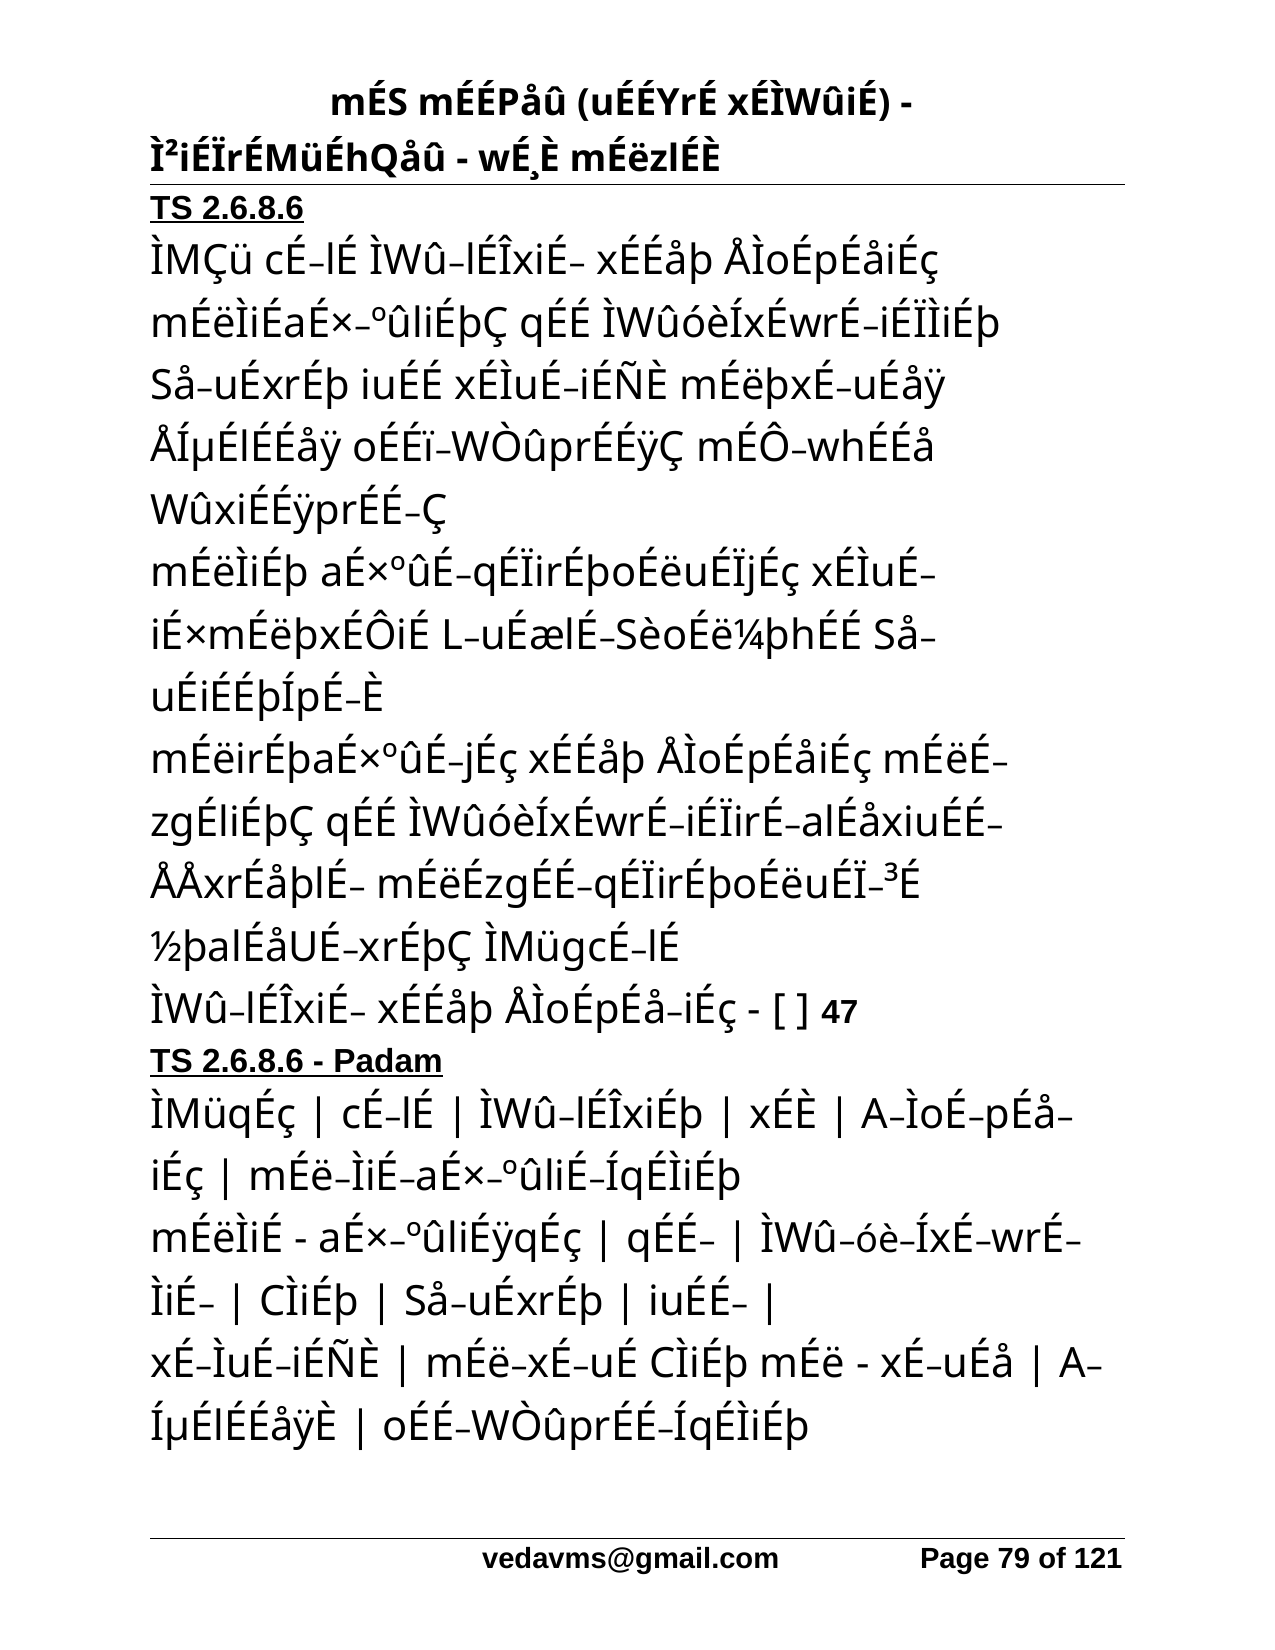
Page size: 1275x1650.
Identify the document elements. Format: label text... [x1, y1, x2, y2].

text ÌMÇü cÉ–lÉ ÌWû–lÉÎxiÉ– xÉÉåþ ÅÌoÉpÉåiÉç mÉëÌiÉaÉ×–ºûliÉþÇ qÉÉ ÌWûóèÍxÉwrÉ–iÉÏÌiÉþ [150, 230, 1125, 349]
text mÉëirÉþaÉ×ºûÉ–jÉç xÉÉåþ ÅÌoÉpÉåiÉç mÉëÉ–zgÉliÉþÇ qÉÉ ÌWûóèÍxÉwrÉ–iÉÏirÉ–alÉåxiuÉÉ– [150, 729, 1125, 848]
text Så–uÉxrÉþ iuÉÉ xÉÌuÉ–iÉÑÈ mÉëþxÉ–uÉåÿ ÅÍµÉlÉÉåÿ oÉÉï–WÒûprÉÉÿÇ mÉÔ–whÉÉå WûxiÉÉÿprÉÉ–Ç [150, 355, 1125, 536]
text ÌWû–lÉÎxiÉ– xÉÉåþ ÅÌoÉpÉå–iÉç - [ ] 47 [150, 979, 1125, 1036]
text ÅÅxrÉåþlÉ– mÉëÉzgÉÉ–qÉÏirÉþoÉëuÉÏ–³É ½þalÉåUÉ–xrÉþÇ ÌMügcÉ–lÉ [150, 854, 1125, 973]
text TS 2.6.8.6 [150, 188, 1158, 226]
text mÉëÌiÉ - aÉ×–ºûliÉÿqÉç | qÉÉ– | ÌWû–óè–ÍxÉ–wrÉ–ÌiÉ– | CÌiÉþ | Så–uÉxrÉþ | iuÉÉ– | [150, 1208, 1125, 1327]
text xÉ–ÌuÉ–iÉÑÈ | mÉë–xÉ–uÉ CÌiÉþ mÉë - xÉ–uÉå | A–ÍµÉlÉÉåÿÈ | oÉÉ–WÒûprÉÉ–ÍqÉÌiÉþ [150, 1333, 1125, 1452]
text TS 2.6.8.6 - Padam [150, 1041, 1158, 1080]
text mÉëÌiÉþ aÉ×ºûÉ–qÉÏirÉþoÉëuÉÏjÉç xÉÌuÉ–iÉ×mÉëþxÉÔiÉ L–uÉælÉ–SèoÉë¼þhÉÉ Så–uÉiÉÉþÍpÉ–È [150, 542, 1125, 724]
text ÌMüqÉç | cÉ–lÉ | ÌWû–lÉÎxiÉþ | xÉÈ | A–ÌoÉ–pÉå–iÉç | mÉë–ÌiÉ–aÉ×–ºûliÉ–ÍqÉÌiÉþ [150, 1083, 1125, 1203]
